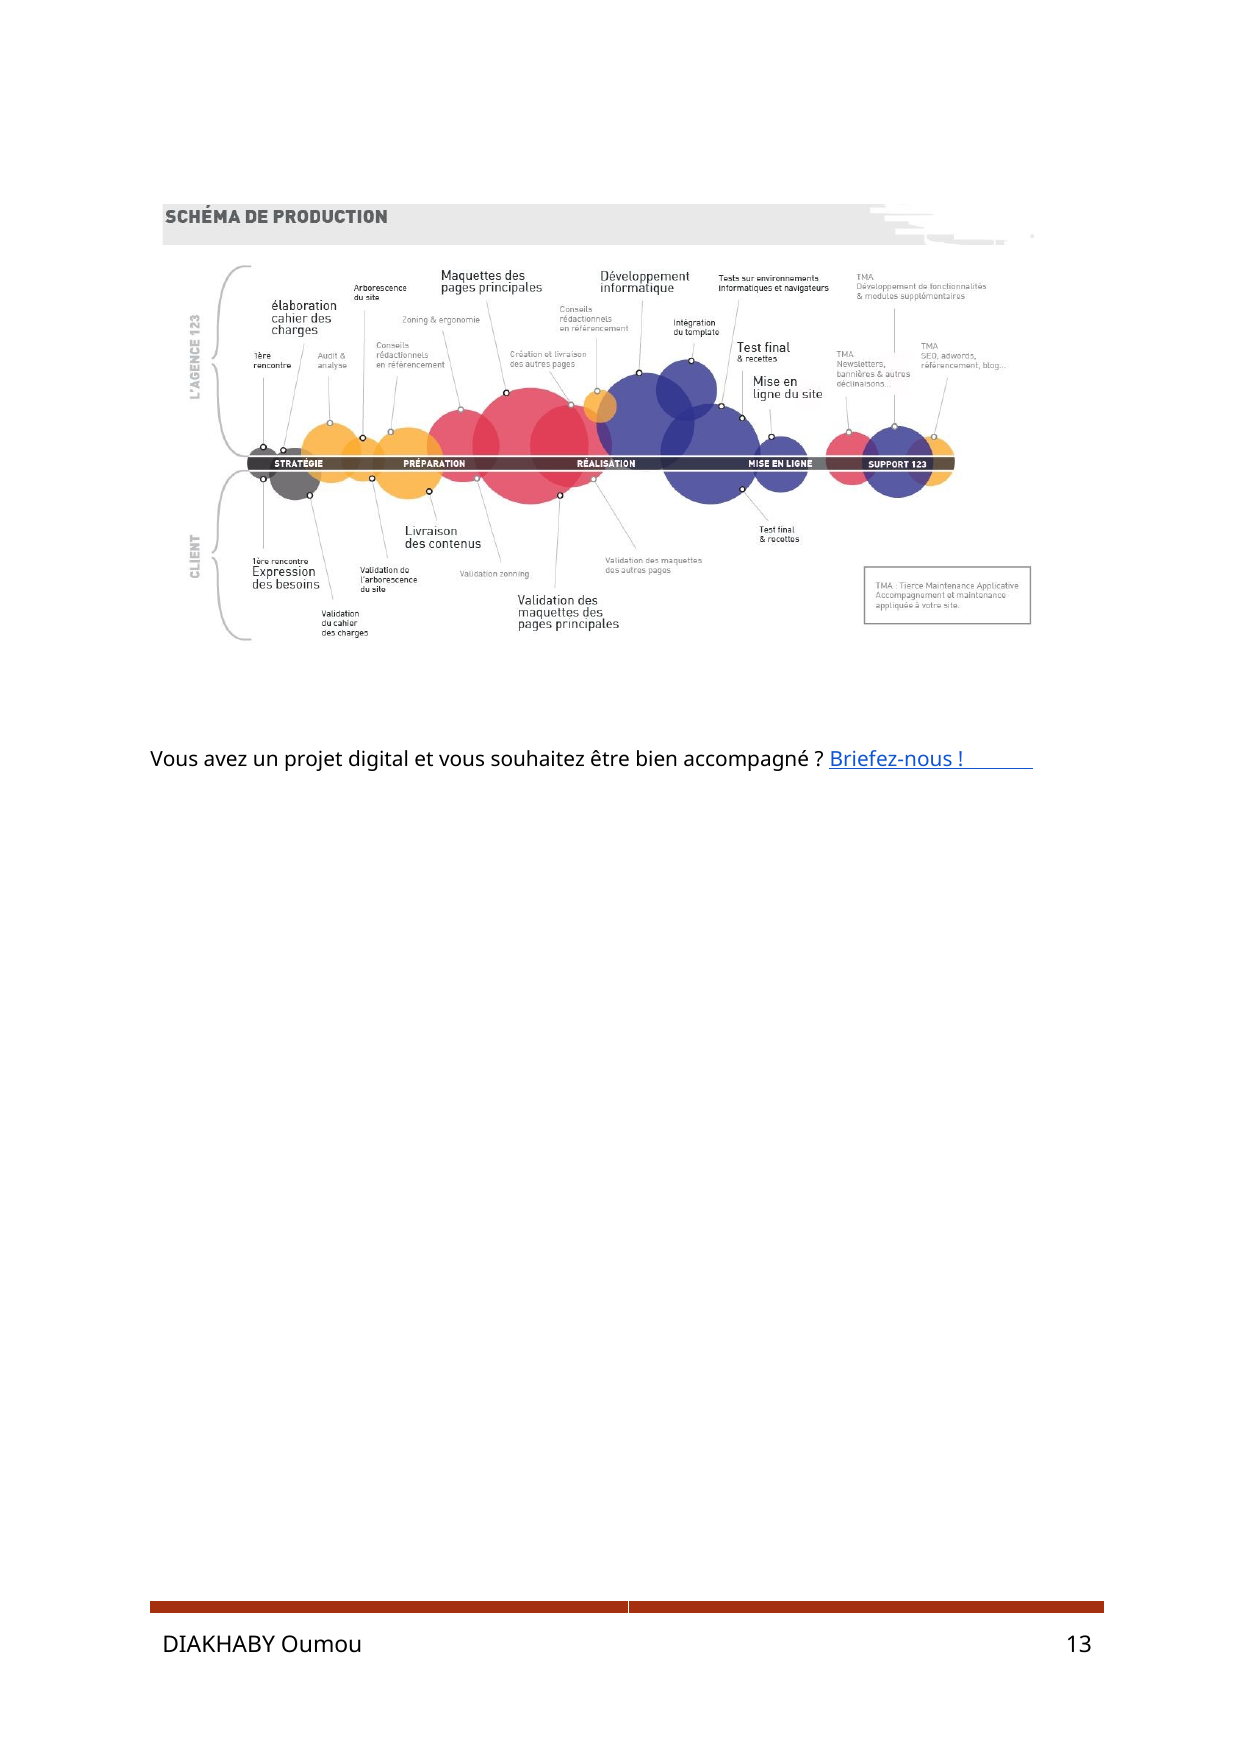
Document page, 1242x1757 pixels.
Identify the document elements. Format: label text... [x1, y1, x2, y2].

picture [162, 174, 1104, 644]
text Vous avez un projet digital et vous souhaitez être bien accompagné ? Briefez-nous !​ [150, 744, 1104, 772]
